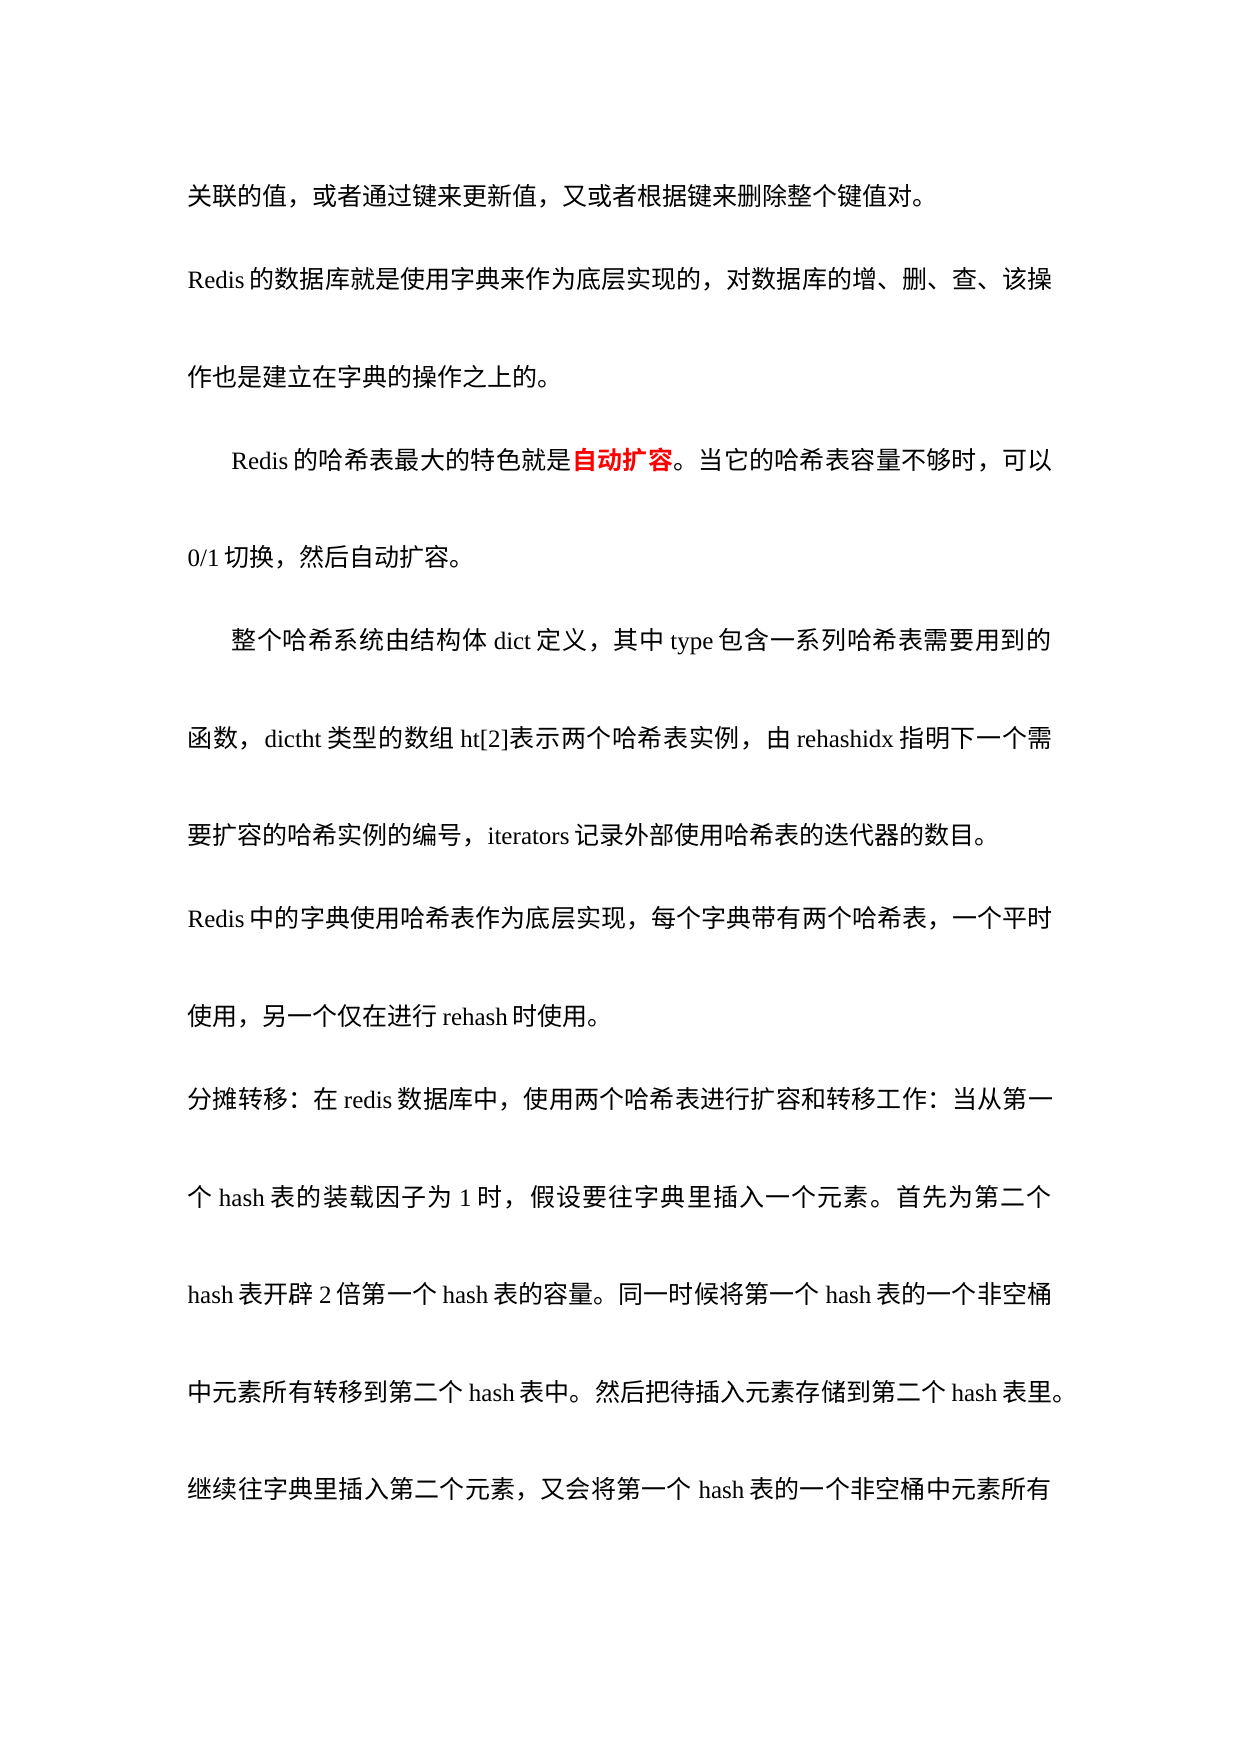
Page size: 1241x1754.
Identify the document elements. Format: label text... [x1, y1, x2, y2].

text 字典，又称为符号表、关联数组或映射，是一种用于保存键值对的抽象数据结构。在字典中，一个键可以和一个值进行关联，这些关联的键和值就称为键值对。字典中的每个键都是独一无二的，程序可以在字典中根据键查找与之关联的值，或者通过键来更新值，又或者根据键来删除整个键值对。 [187, 162, 1053, 227]
text 整个哈希系统由结构体dict定义，其中type包含一系列哈希表需要用到的函数，dictht类型的数组ht[2]表示两个哈希表实例，由rehashidx指明下一个需要扩容的哈希实例的编号，iterators记录外部使用哈希表的迭代器的数目。 [187, 606, 1053, 866]
text Redis的哈希表最大的特色就是自动扩容。当它的哈希表容量不够时，可以0/1切换，然后自动扩容。 [187, 426, 1053, 588]
text Redis中的字典使用哈希表作为底层实现，每个字典带有两个哈希表，一个平时使用，另一个仅在进行rehash时使用。 [187, 884, 1053, 1047]
text Redis的数据库就是使用字典来作为底层实现的，对数据库的增、删、查、该操作也是建立在字典的操作之上的。 [187, 245, 1053, 408]
